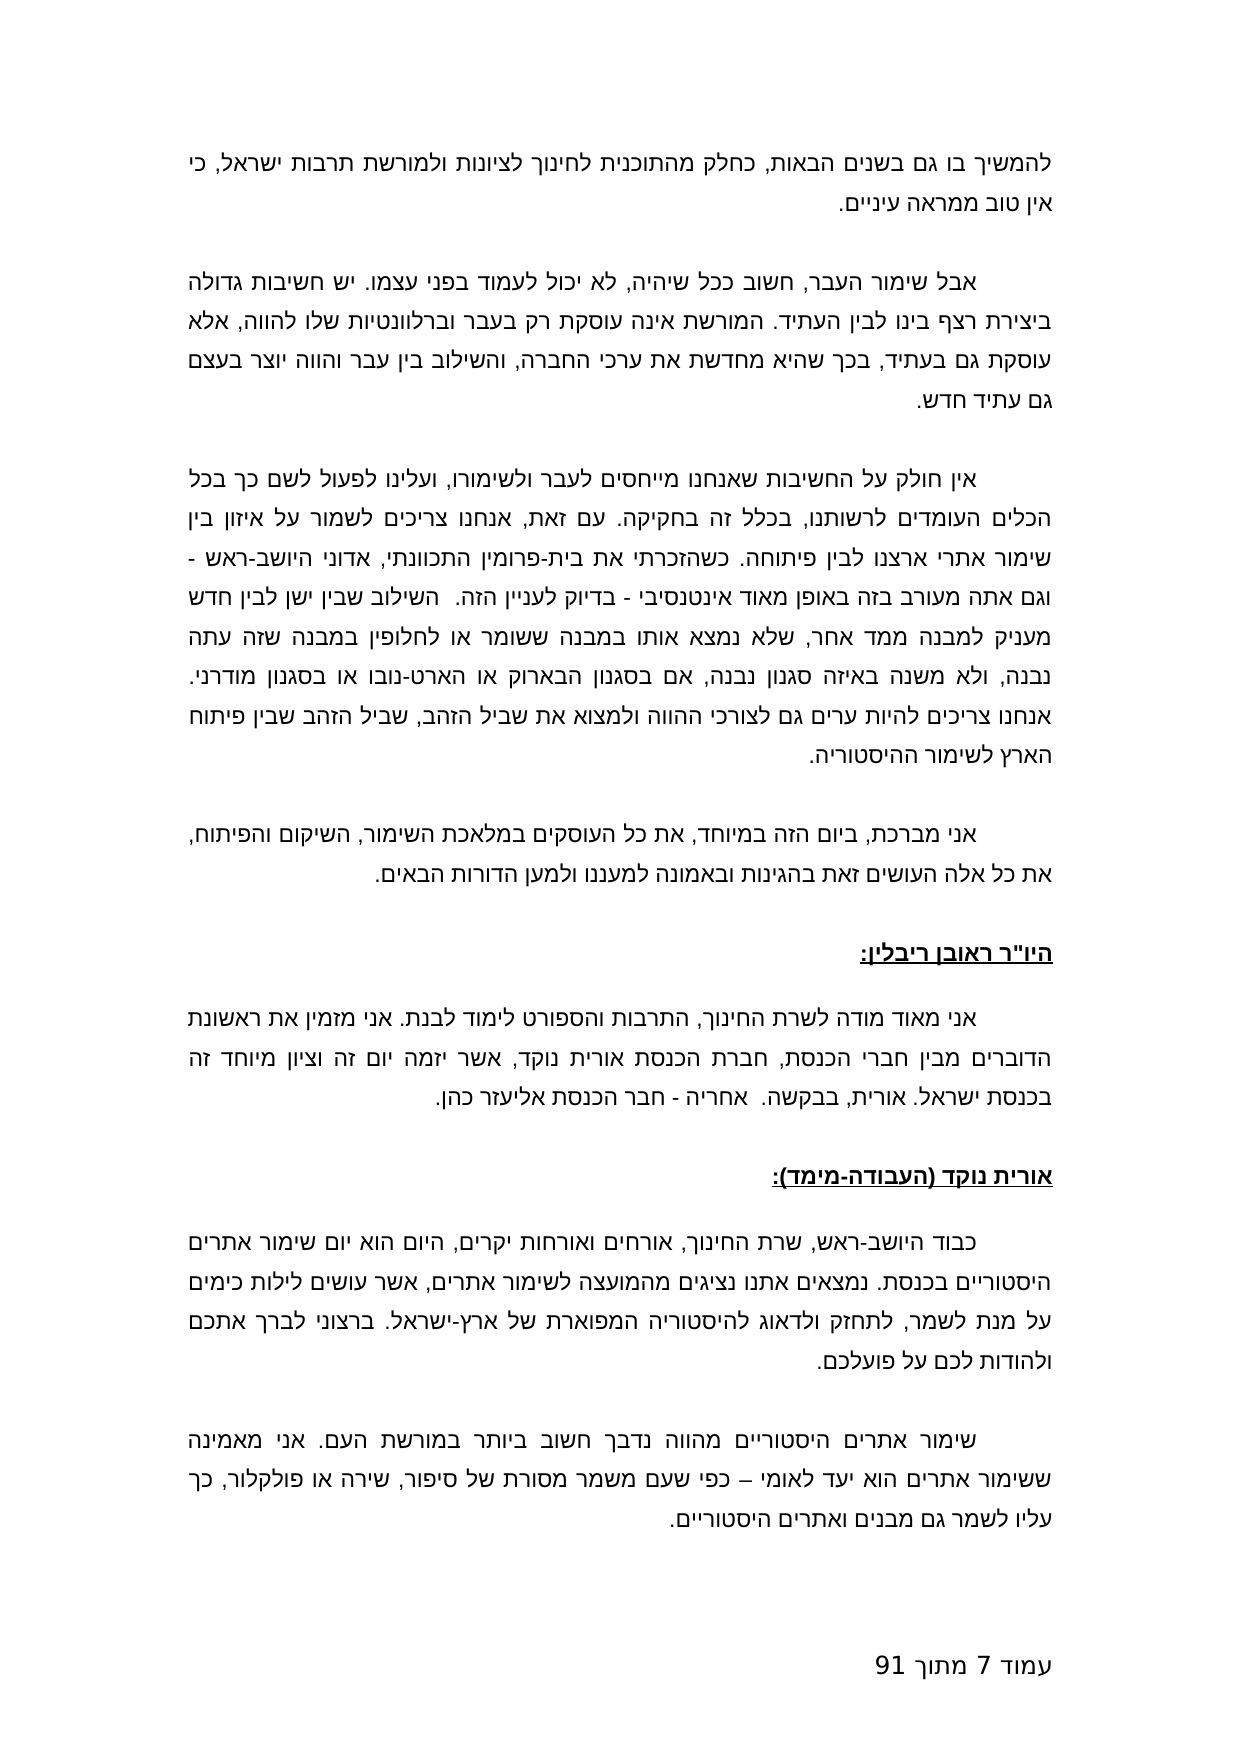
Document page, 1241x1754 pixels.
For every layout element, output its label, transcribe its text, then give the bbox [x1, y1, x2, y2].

text אני מברכת, ביום הזה במיוחד, את כל העוסקים במלאכת השימור, השיקום והפיתוח, את כל אלה העושים זאת בהגינות ובאמונה למעננו ולמען הדורות הבאים. [187, 821, 1053, 887]
text אין חולק על החשיבות שאנחנו מייחסים לעבר ולשימורו, ועלינו לפעול לשם כך בכל הכלים העומדים לרשותנו, בכלל זה בחקיקה. עם זאת, אנחנו צריכים לשמור על איזון בין שימור אתרי ארצנו לבין פיתוחה. כשהזכרתי את בית-פרומין התכוונתי, אדוני היושב-ראש - וגם אתה מעורב בזה באופן מאוד אינטנסיבי - בדיוק לעניין הזה. השילוב שבין ישן לבין חדש מעניק למבנה ממד אחר, שלא נמצא אותו במבנה ששומר או לחלופין במבנה שזה עתה נבנה, ולא משנה באיזה סגנון נבנה, אם בסגנון הבארוק או הארט-נובו או בסגנון מודרני. אנחנו צריכים להיות ערים גם לצורכי ההווה ולמצוא את שביל הזהב, שביל הזהב שבין פיתוח הארץ לשימור ההיסטוריה. [187, 466, 1053, 768]
text היו"ר ראובן ריבלין: [187, 939, 1053, 966]
text אני מאוד מודה לשרת החינוך, התרבות והספורט לימוד לבנת. אני מזמין את ראשונת הדוברים מבין חברי הכנסת, חברת הכנסת אורית נוקד, אשר יזמה יום זה וציון מיוחד זה בכנסת ישראל. אורית, בבקשה. אחריה - חבר הכנסת אליעזר כהן. [187, 1005, 1053, 1111]
text אבל שימור העבר, חשוב ככל שיהיה, לא יכול לעמוד בפני עצמו. יש חשיבות גדולה ביצירת רצף בינו לבין העתיד. המורשת אינה עוסקת רק בעבר וברלוונטיות שלו להווה, אלא עוסקת גם בעתיד, בכך שהיא מחדשת את ערכי החברה, והשילוב בין עבר והווה יוצר בעצם גם עתיד חדש. [187, 268, 1053, 413]
text כבוד היושב-ראש, שרת החינוך, אורחים ואורחות יקרים, היום הוא יום שימור אתרים היסטוריים בכנסת. נמצאים אתנו נציגים מהמועצה לשימור אתרים, אשר עושים לילות כימים על מנת לשמר, לתחזק ולדאוג להיסטוריה המפוארת של ארץ-ישראל. ברצוני לברך אתכם ולהודות לכם על פועלכם. [187, 1229, 1053, 1374]
text אורית נוקד (העבודה-מימד): [187, 1163, 1053, 1190]
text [187, 150, 1053, 216]
text שימור אתרים היסטוריים מהווה נדבך חשוב ביותר במורשת העם. אני מאמינה ששימור אתרים הוא יעד לאומי – כפי שעם משמר מסורת של סיפור, שירה או פולקלור, כך עליו לשמר גם מבנים ואתרים היסטוריים. [187, 1427, 1053, 1532]
